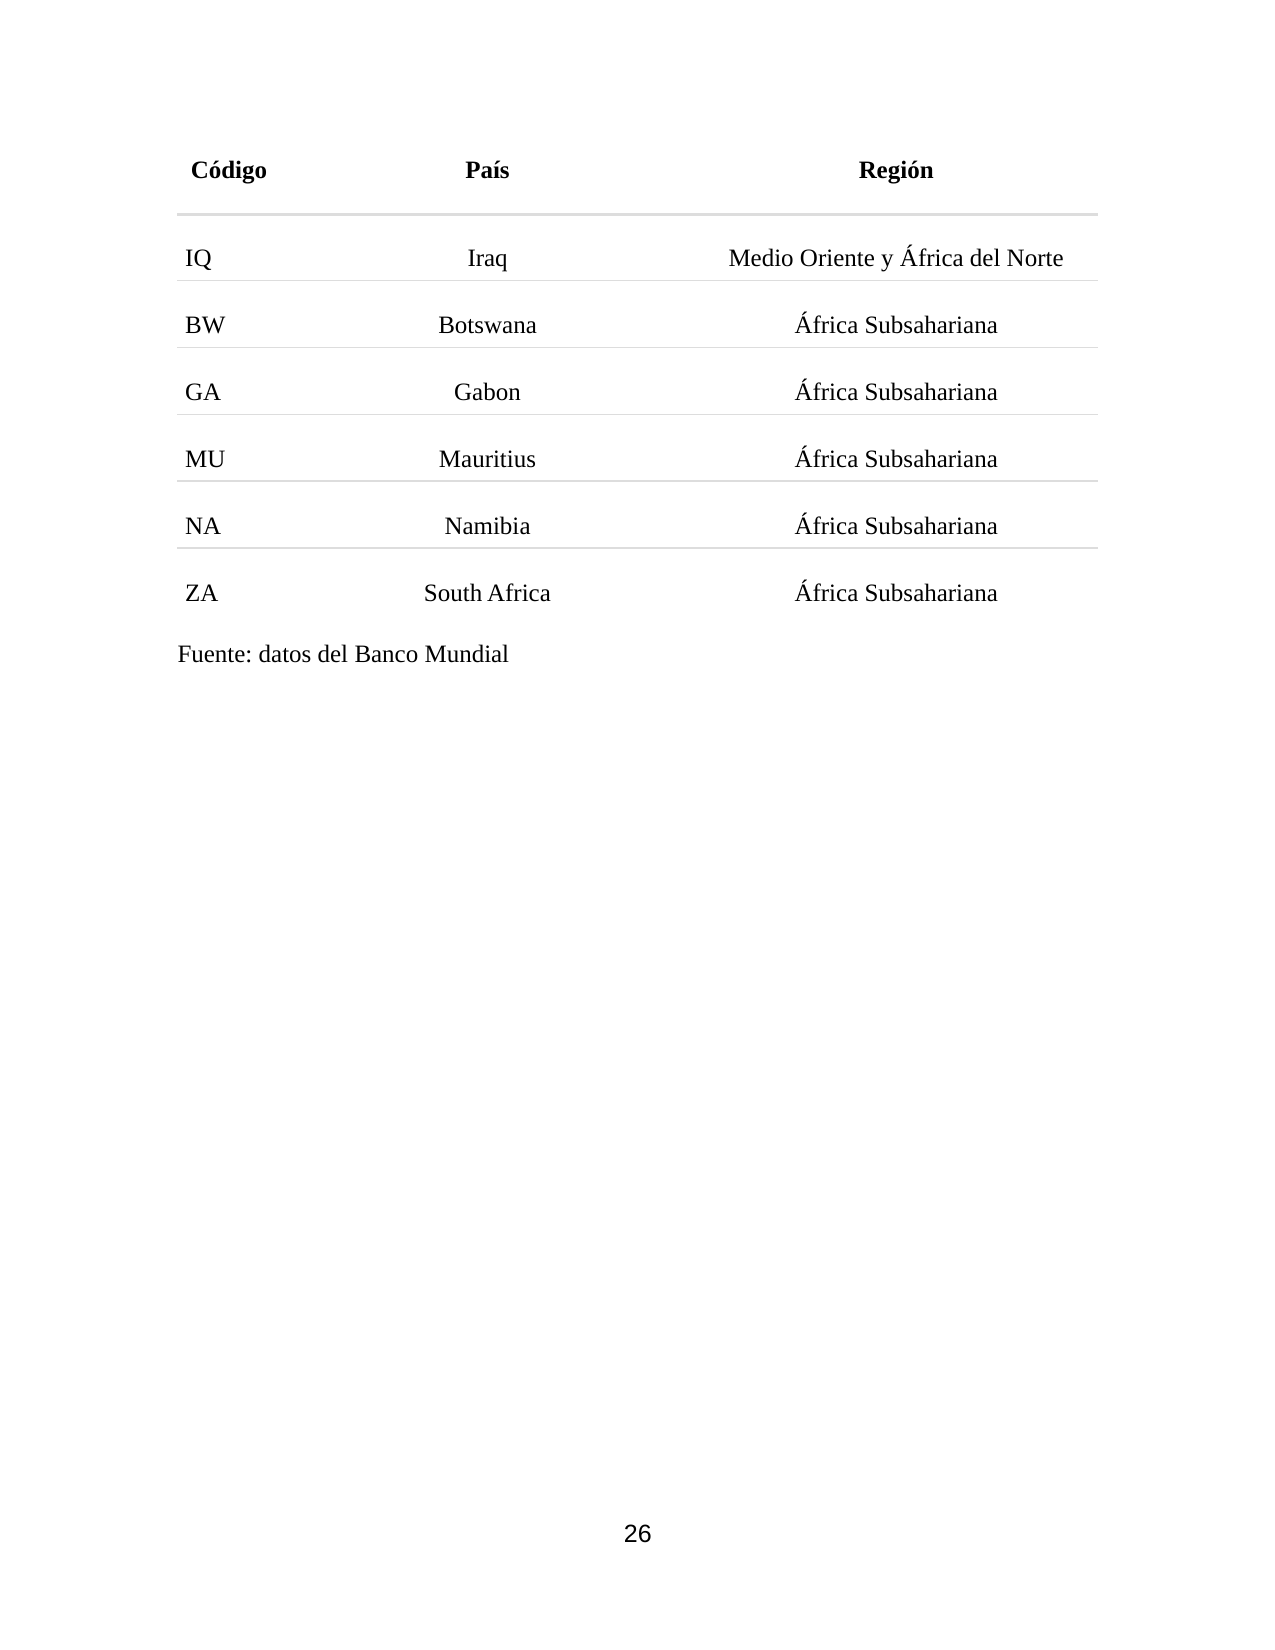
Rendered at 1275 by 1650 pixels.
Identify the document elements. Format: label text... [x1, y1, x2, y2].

table_cell South Africa [281, 549, 694, 614]
table_cell África Subsahariana [694, 549, 1098, 614]
table_cell Medio Oriente y África del Norte [694, 216, 1098, 280]
table_cell Botswana [281, 281, 694, 347]
table_cell Mauritius [281, 415, 694, 480]
table_header Código [177, 148, 281, 213]
table_cell IQ [177, 216, 281, 280]
table_cell Iraq [281, 216, 694, 280]
table_cell MU [177, 415, 281, 480]
text Fuente: datos del Banco Mundial [177, 639, 1098, 668]
table_cell BW [177, 281, 281, 347]
table_cell África Subsahariana [694, 482, 1098, 547]
table_cell Namibia [281, 482, 694, 547]
table_cell África Subsahariana [694, 281, 1098, 347]
table_cell África Subsahariana [694, 415, 1098, 480]
table_cell África Subsahariana [694, 348, 1098, 413]
table_cell ZA [177, 549, 281, 614]
table_cell NA [177, 482, 281, 547]
table_cell Gabon [281, 348, 694, 413]
table_cell GA [177, 348, 281, 413]
table_header País [281, 148, 694, 213]
table_header Región [694, 148, 1098, 213]
